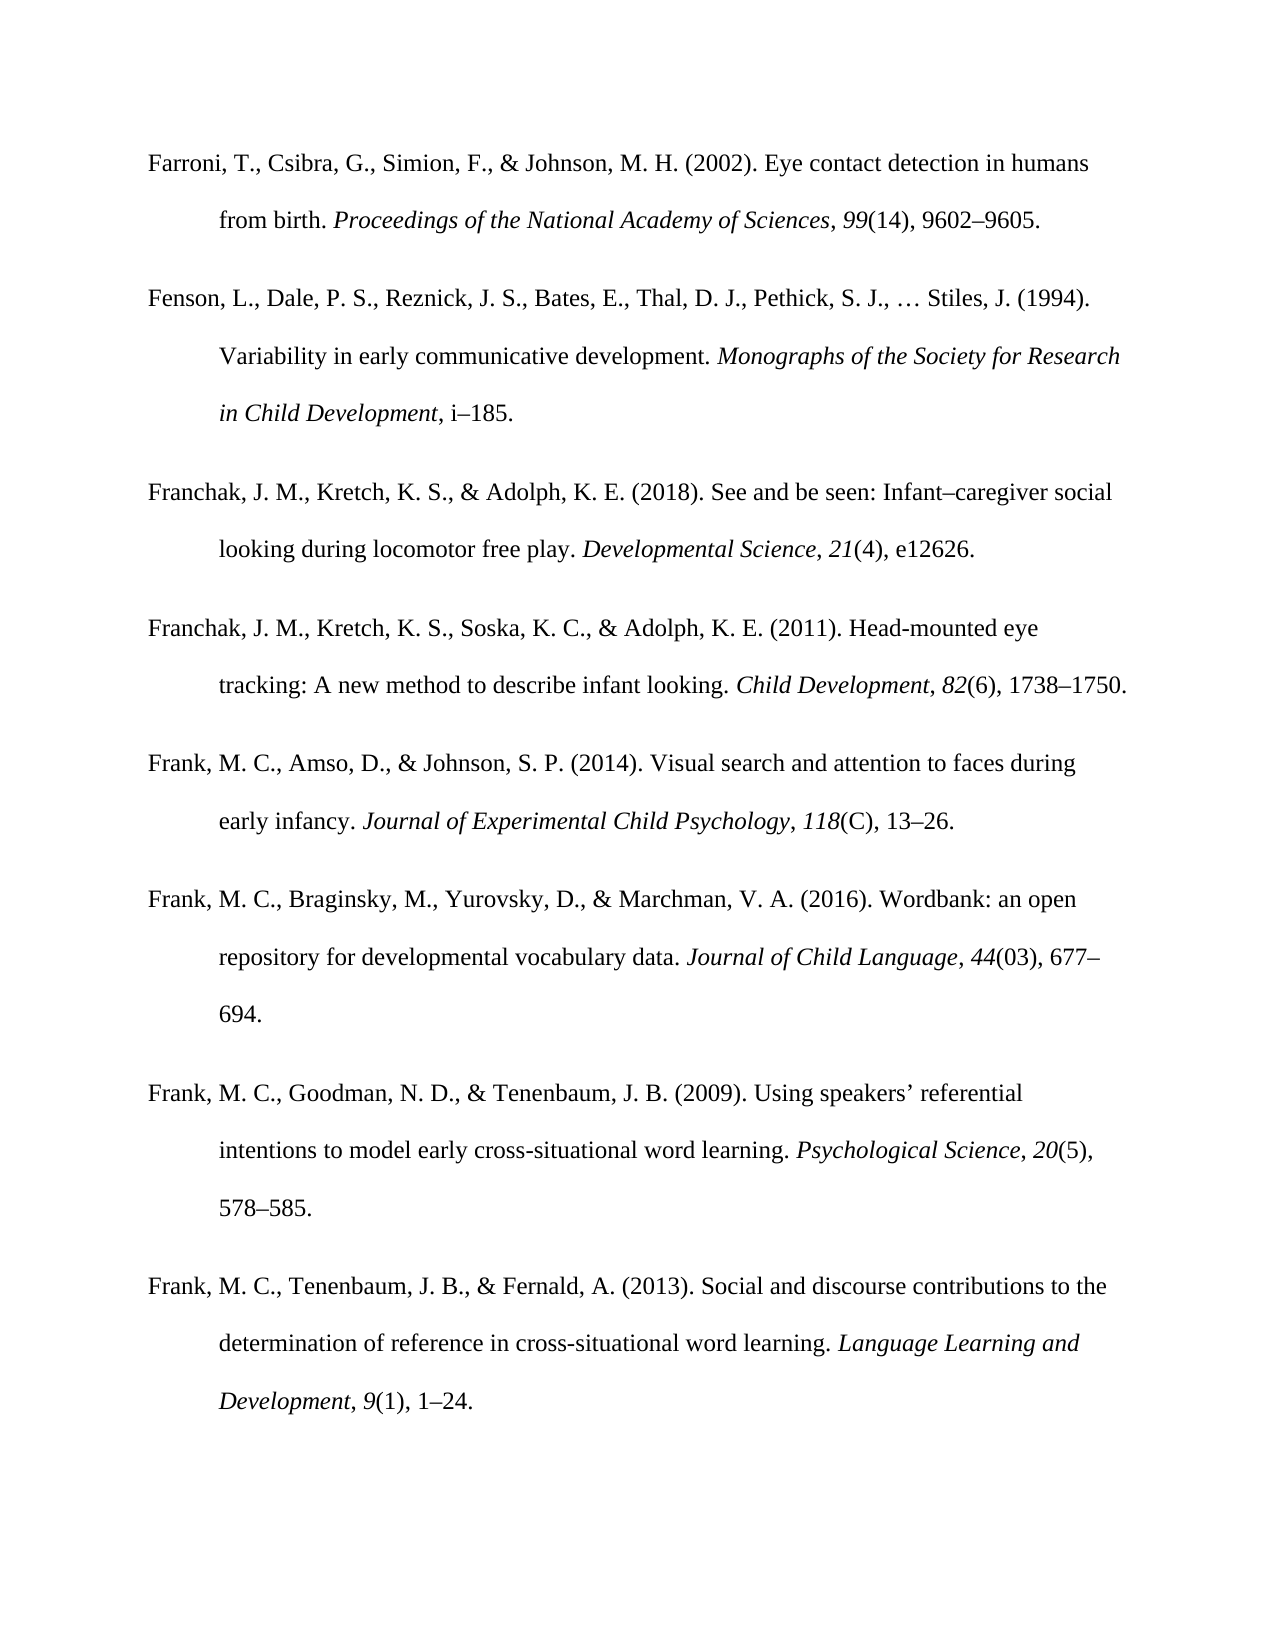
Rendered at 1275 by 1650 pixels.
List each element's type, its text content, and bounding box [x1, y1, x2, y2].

text Frank, M. C., Amso, D., & Johnson, S. P. (2014). Visual search and attention to faces during early infancy. Journal of Experimental Child Psychology, 118(C), 13–26. [148, 748, 1127, 835]
text Frank, M. C., Tenenbaum, J. B., & Fernald, A. (2013). Social and discourse contributions to the determination of reference in cross-situational word learning. Language Learning and Development, 9(1), 1–24. [148, 1271, 1127, 1415]
text Fenson, L., Dale, P. S., Reznick, J. S., Bates, E., Thal, D. J., Pethick, S. J., … Stiles, J. (1994). Variability in early communicative development. Monographs of the Society for Research in Child Development, i–185. [148, 283, 1127, 427]
text Frank, M. C., Goodman, N. D., & Tenenbaum, J. B. (2009). Using speakers’ referential intentions to model early cross-situational word learning. Psychological Science, 20(5), 578–585. [148, 1078, 1127, 1221]
text Farroni, T., Csibra, G., Simion, F., & Johnson, M. H. (2002). Eye contact detection in humans from birth. Proceedings of the National Academy of Sciences, 99(14), 9602–9605. [148, 148, 1127, 234]
text Franchak, J. M., Kretch, K. S., Soska, K. C., & Adolph, K. E. (2011). Head-mounted eye tracking: A new method to describe infant looking. Child Development, 82(6), 1738–1750. [148, 613, 1127, 699]
text Frank, M. C., Braginsky, M., Yurovsky, D., & Marchman, V. A. (2016). Wordbank: an open repository for developmental vocabulary data. Journal of Child Language, 44(03), 677–694. [148, 884, 1127, 1028]
